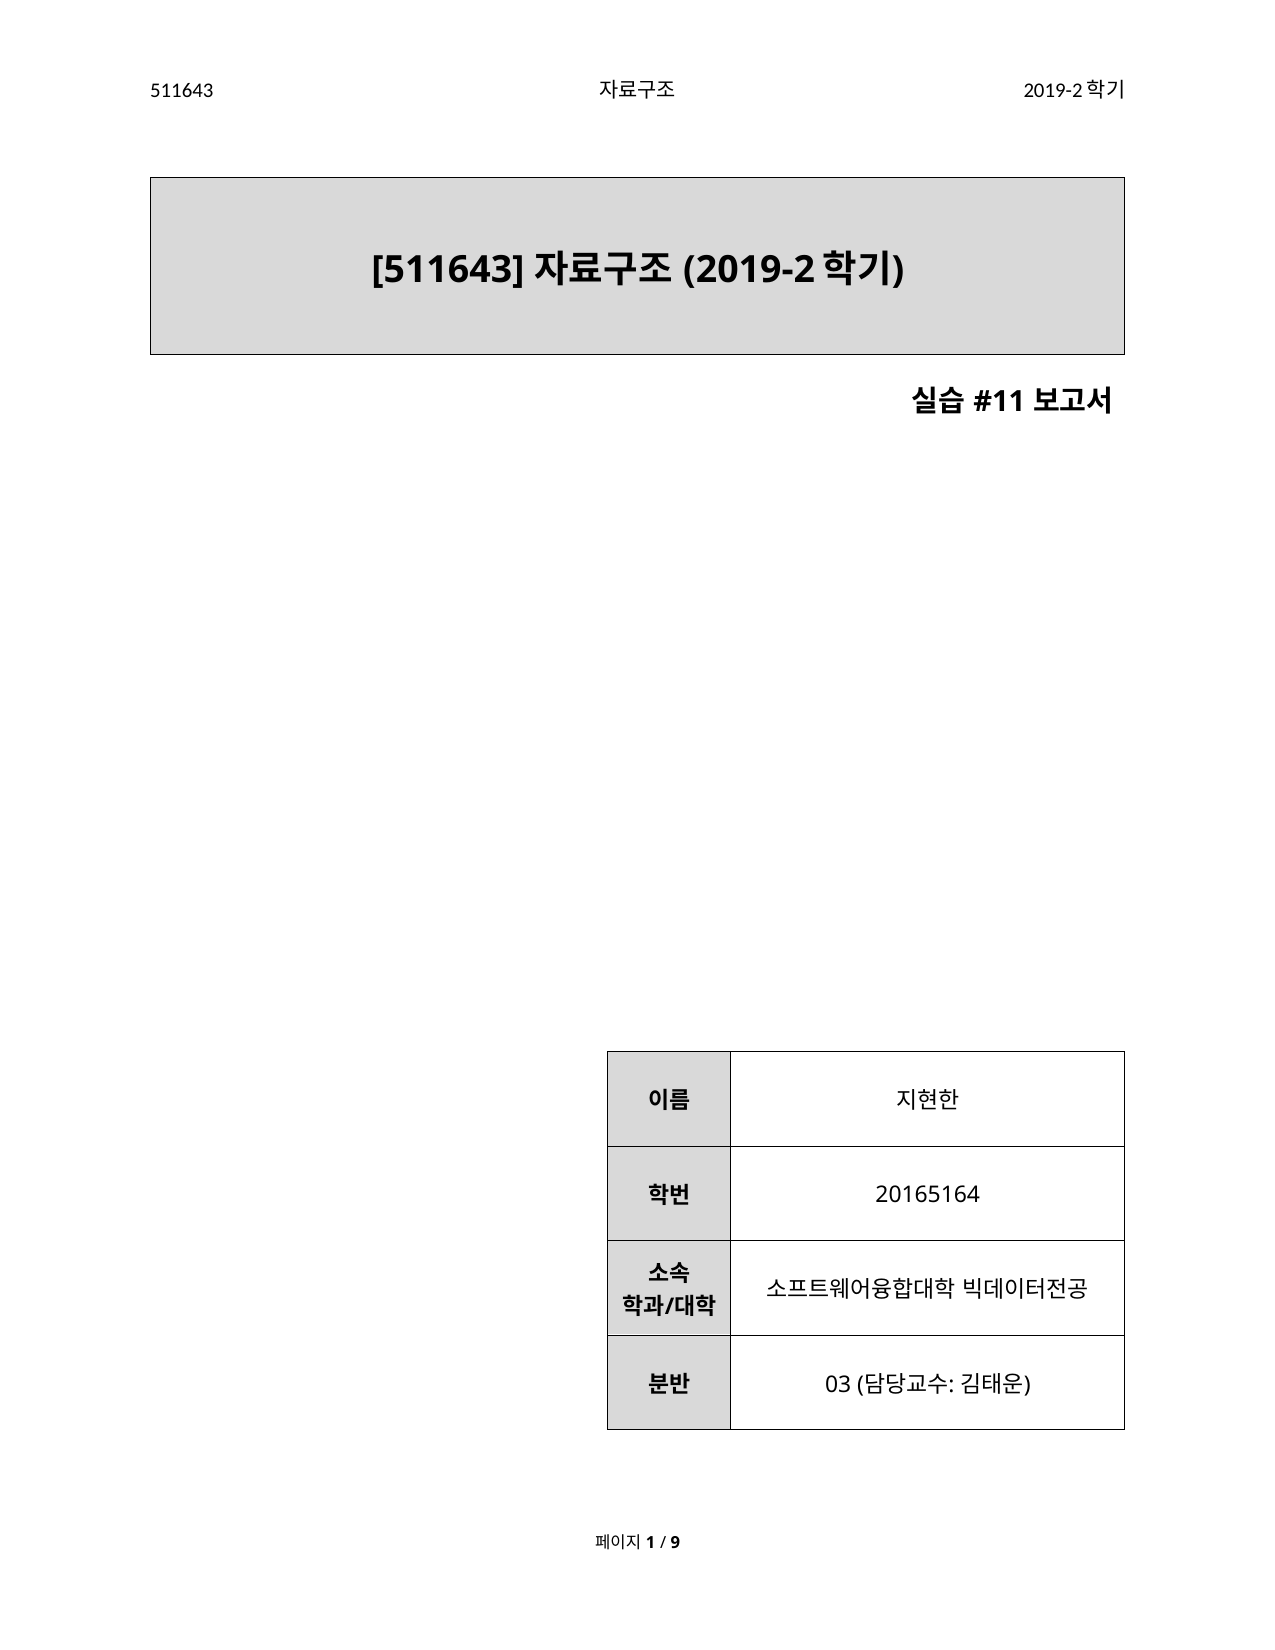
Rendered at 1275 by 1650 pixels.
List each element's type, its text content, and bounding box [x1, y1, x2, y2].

table_cell 소프트웨어융합대학 빅데이터전공 [731, 1241, 1124, 1334]
table_header 지현한 [731, 1052, 1124, 1146]
table_cell 소속 학과/대학 [608, 1241, 730, 1334]
table_cell 03 (담당교수: 김태운) [731, 1336, 1124, 1429]
table_header 이름 [608, 1052, 730, 1146]
table_cell 학번 [608, 1147, 730, 1240]
table_cell 실습 #11 보고서 [151, 355, 1124, 442]
table_cell 분반 [608, 1336, 730, 1429]
table_cell 20165164 [731, 1147, 1124, 1240]
table_header [511643] 자료구조 (2019-2학기) [151, 178, 1124, 354]
